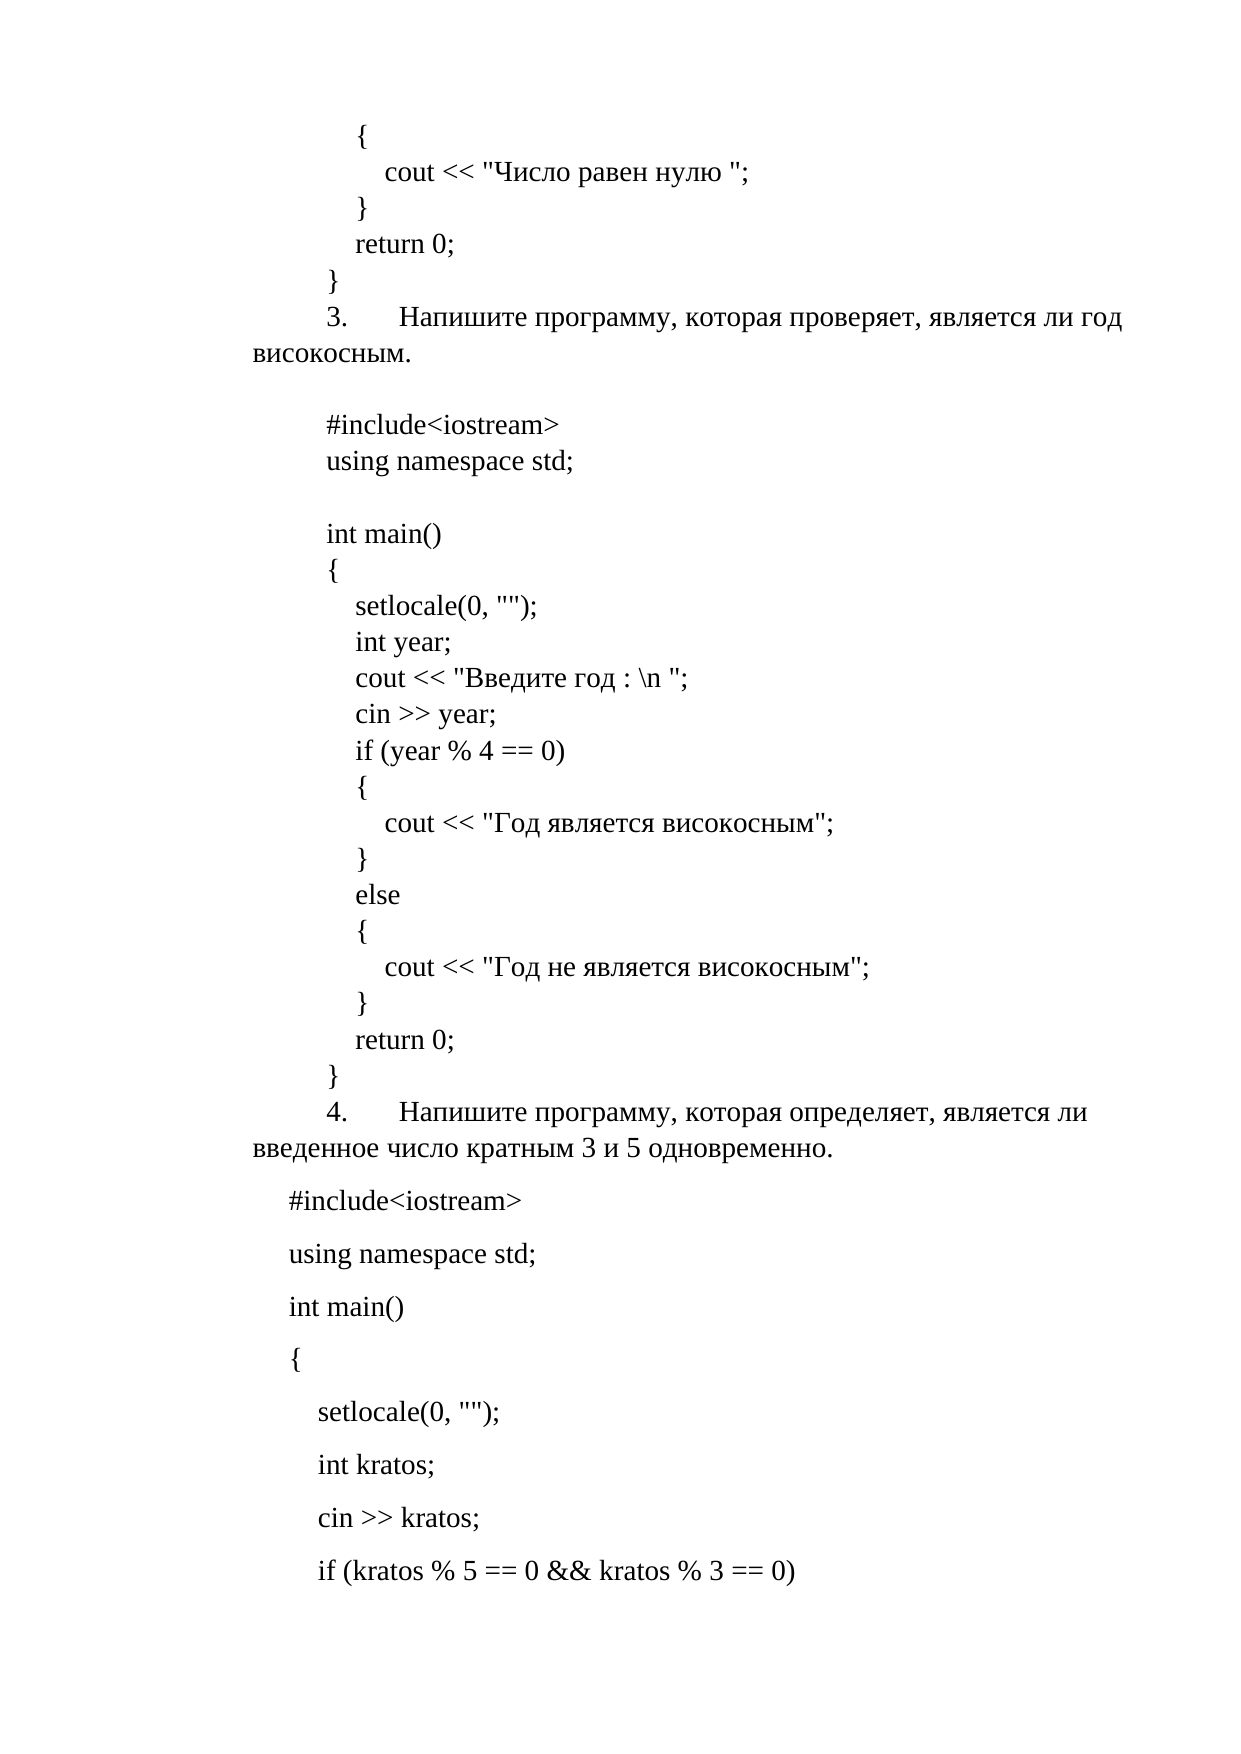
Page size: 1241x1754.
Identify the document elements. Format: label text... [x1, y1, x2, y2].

text int main() [215, 1289, 1152, 1322]
list if (year % 4 == 0) [252, 733, 1152, 766]
list return 0; [252, 227, 1152, 260]
list } [252, 190, 1152, 224]
list } [252, 986, 1152, 1019]
list Напишите программу, которая определяет, является ли введенное число кратным 3 и 5 одновременно. [252, 1094, 1152, 1164]
list cout << "Год является високосным"; [252, 805, 1152, 838]
list cin >> year; [252, 696, 1152, 730]
list return 0; [252, 1022, 1152, 1055]
text { [215, 1341, 1152, 1375]
text if (kratos % 5 == 0 && kratos % 3 == 0) [215, 1553, 1152, 1586]
list } [252, 1058, 1152, 1091]
list #include<iostream> [252, 407, 1152, 441]
text cin >> kratos; [215, 1500, 1152, 1533]
list using namespace std; [252, 443, 1152, 477]
list else [252, 877, 1152, 911]
list { [252, 552, 1152, 585]
list int year; [252, 624, 1152, 658]
list } [252, 841, 1152, 874]
text int kratos; [215, 1447, 1152, 1481]
list setlocale(0, ""); [252, 588, 1152, 622]
list { [252, 769, 1152, 802]
list cout << "Число равен нулю "; [252, 154, 1152, 188]
text using namespace std; [215, 1236, 1152, 1269]
text setlocale(0, ""); [215, 1394, 1152, 1428]
list cout << "Год не является високосным"; [252, 949, 1152, 983]
list { [252, 118, 1152, 152]
list cout << "Введите год : \n "; [252, 660, 1152, 694]
list Напишите программу, которая проверяет, является ли год високосным. [252, 299, 1152, 368]
text #include<iostream> [215, 1183, 1152, 1217]
list int main() [252, 516, 1152, 549]
list } [252, 263, 1152, 296]
list { [252, 913, 1152, 947]
